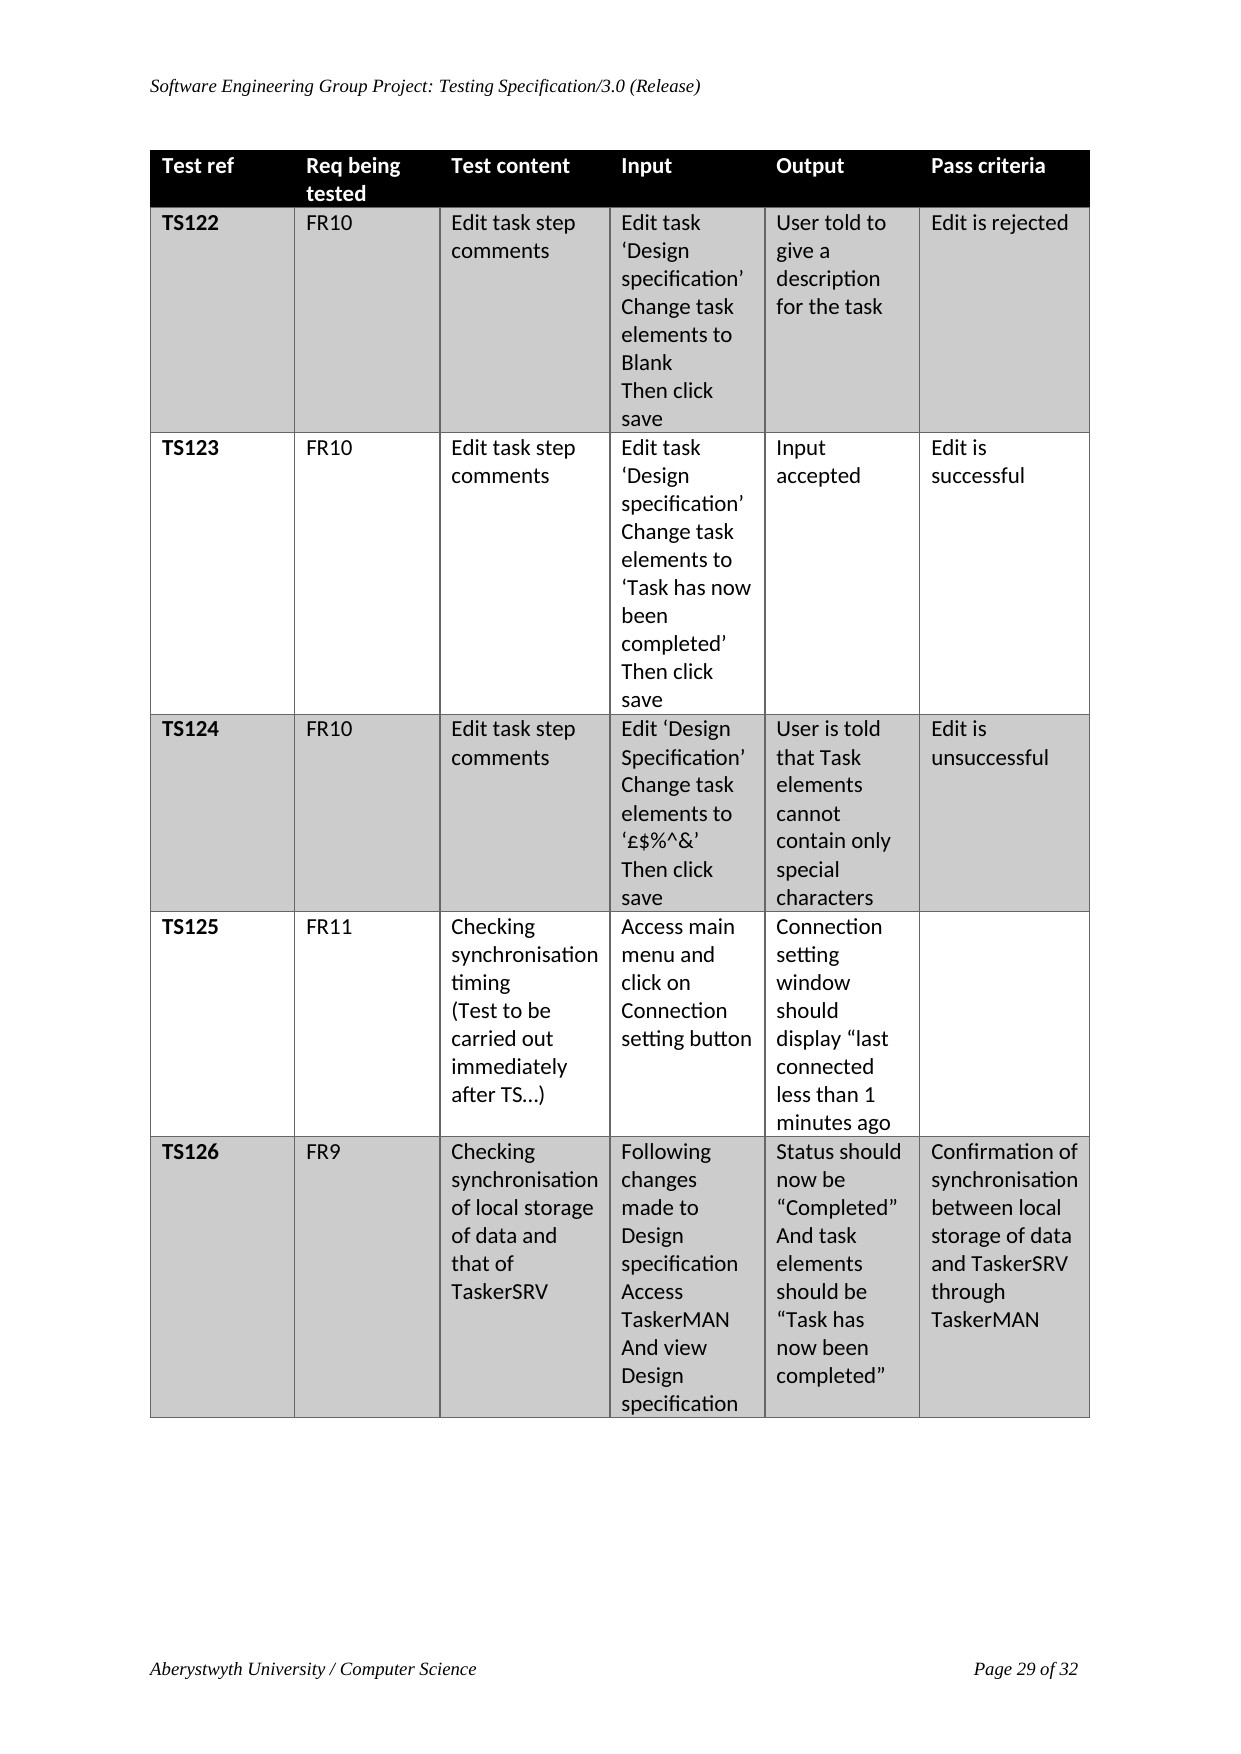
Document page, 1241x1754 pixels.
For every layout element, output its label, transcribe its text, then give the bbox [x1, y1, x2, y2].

table_header Test ref [151, 151, 294, 207]
table_cell FR9 [295, 1137, 439, 1417]
table_cell TS126 [151, 1137, 294, 1417]
table_cell Edit is successful [920, 433, 1089, 713]
table_cell FR10 [295, 715, 439, 911]
table_cell Edit task step comments [441, 433, 609, 713]
table_cell User told to give a description for the task [766, 208, 919, 432]
table_cell Following changes made to Design specification Access TaskerMAN And view Design specification [611, 1137, 764, 1417]
table_cell TS122 [151, 208, 294, 432]
table_cell Input accepted [766, 433, 919, 713]
table_cell Checking synchronisation of local storage of data and that of TaskerSRV [441, 1137, 609, 1417]
table_cell FR10 [295, 208, 439, 432]
table_cell Status should now be “Completed” And task elements should be “Task has now been completed” [766, 1137, 919, 1417]
table_cell Confirmation of synchronisation between local storage of data and TaskerSRV through TaskerMAN [920, 1137, 1089, 1417]
table_cell Edit task ‘Design specification’ Change task elements to Blank Then click save [611, 208, 764, 432]
table_cell Edit is rejected [920, 208, 1089, 432]
table_cell Edit task ‘Design specification’ Change task elements to ‘Task has now been completed’ Then click save [611, 433, 764, 713]
table_header Test content [441, 151, 609, 207]
table_cell Checking synchronisation timing (Test to be carried out immediately after TS…) [441, 912, 609, 1136]
table_cell [920, 912, 1089, 1136]
table_header Input [611, 151, 764, 207]
table_cell Edit ‘Design Specification’ Change task elements to ‘£$%^&’ Then click save [611, 715, 764, 911]
table_header Pass criteria [920, 151, 1089, 207]
table_cell Edit task step comments [441, 715, 609, 911]
table_cell Connection setting window should display “last connected less than 1 minutes ago [766, 912, 919, 1136]
table_cell User is told that Task elements cannot contain only special characters [766, 715, 919, 911]
table_cell FR10 [295, 433, 439, 713]
table_header Req being tested [295, 151, 439, 207]
table_header Output [766, 151, 919, 207]
table_cell Edit is unsuccessful [920, 715, 1089, 911]
table_cell FR11 [295, 912, 439, 1136]
table_cell Access main menu and click on Connection setting button [611, 912, 764, 1136]
table_cell Edit task step comments [441, 208, 609, 432]
table_cell TS124 [151, 715, 294, 911]
table_cell TS123 [151, 433, 294, 713]
table_cell TS125 [151, 912, 294, 1136]
